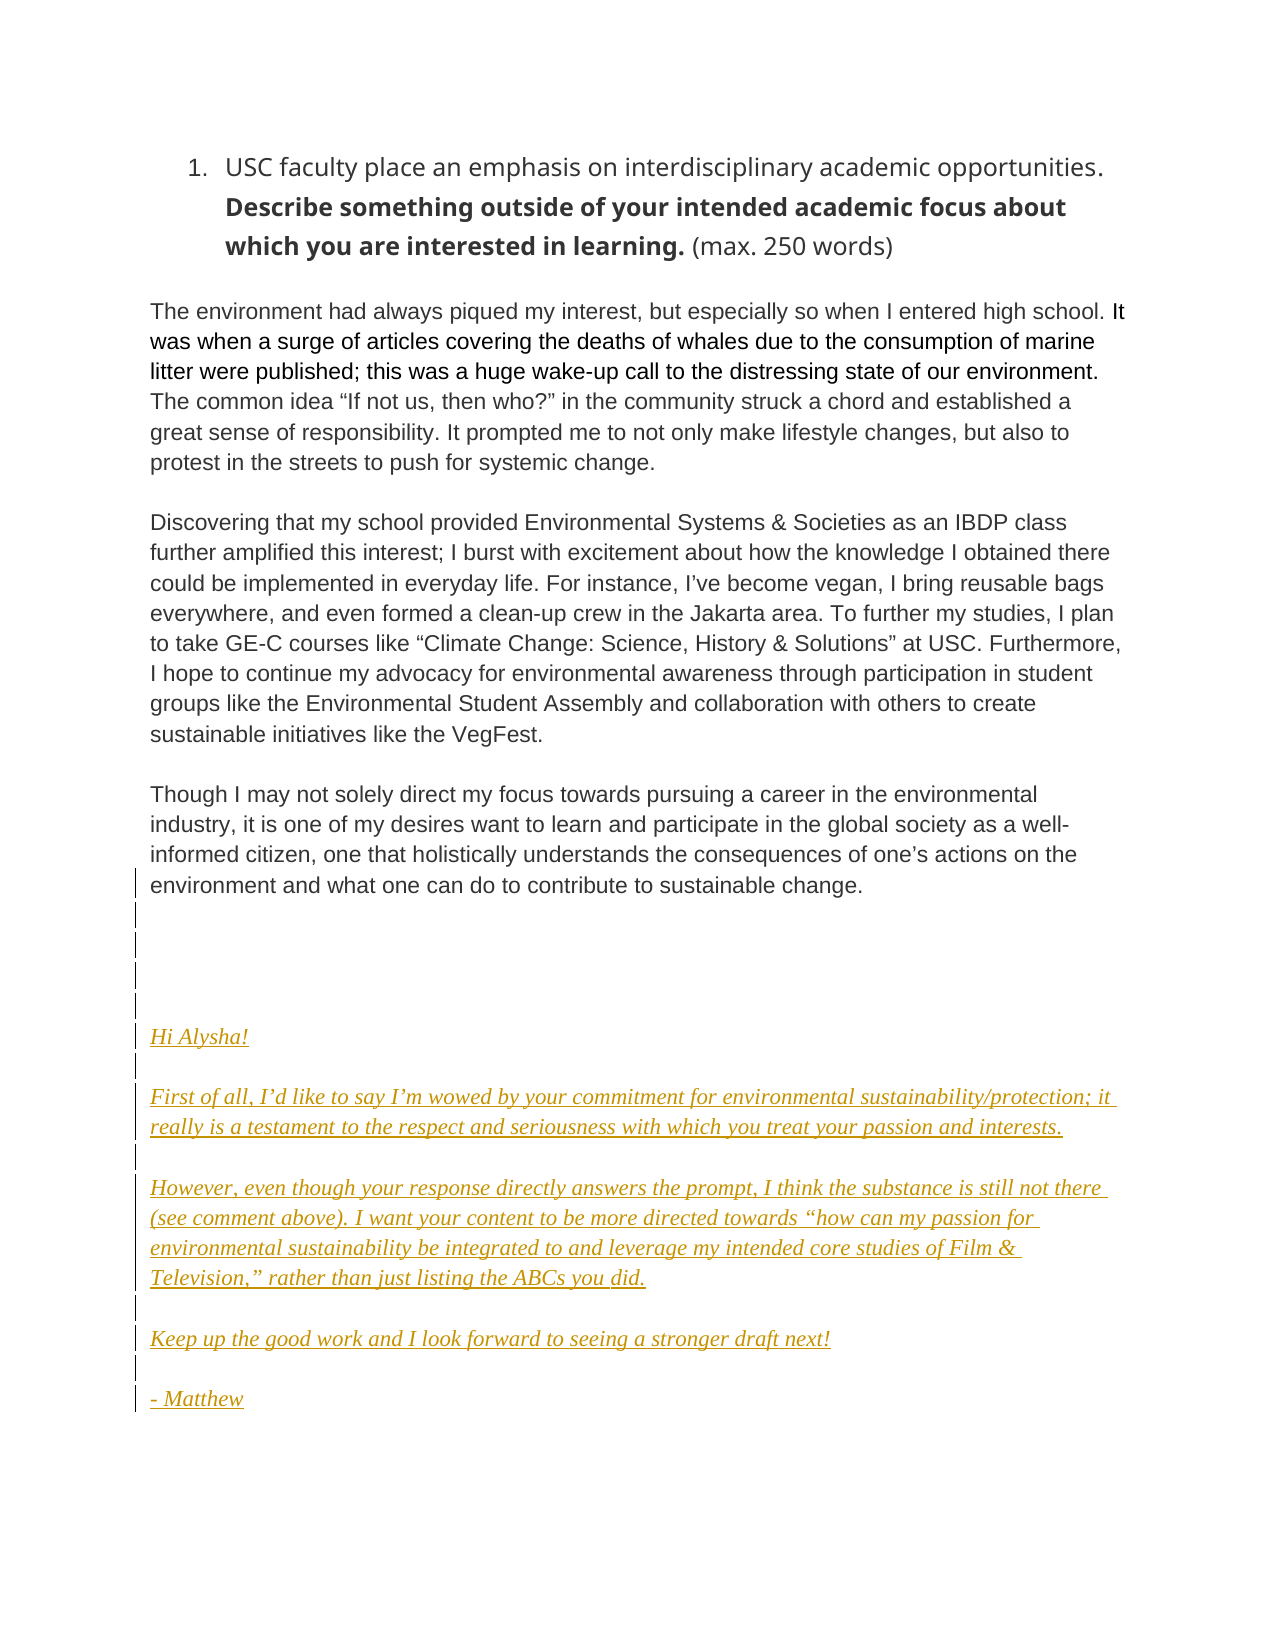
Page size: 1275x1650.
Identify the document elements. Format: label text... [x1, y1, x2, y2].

text Discovering that my school provided Environmental Systems & Societies as an IBDP class further amplified this interest; I burst with excitement about how the knowledge I obtained there could be implemented in everyday life. For instance, I’ve become vegan, I bring reusable bags everywhere, and even formed a clean-up crew in the Jakarta area. To further my studies, I plan to take GE-C courses like “Climate Change: Science, History & Solutions” at USC. Furthermore, I hope to continue my advocacy for environmental awareness through participation in student groups like the Environmental Student Assembly and collaboration with others to create sustainable initiatives like the VegFest. [150, 509, 1125, 747]
text The environment had always piqued my interest, but especially so when I entered high school. It was when a surge of articles covering the deaths of whales due to the consumption of marine litter were published; this was a huge wake-up call to the distressing state of our environment. The common idea “If not us, then who?” in the community struck a chord and established a great sense of responsibility. It prompted me to not only make lifestyle changes, but also to protest in the streets to push for systemic change. [150, 298, 1125, 475]
text Though I may not solely direct my focus towards pursuing a career in the environmental industry, it is one of my desires want to learn and participate in the global society as a well-informed citizen, one that holistically understands the consequences of one’s actions on the environment and what one can do to contribute to sustainable change. [150, 781, 1125, 898]
list USC faculty place an emphasis on interdisciplinary academic opportunities. Describe something outside of your intended academic focus about which you are interested in learning. (max. 250 words) [187, 150, 1125, 262]
